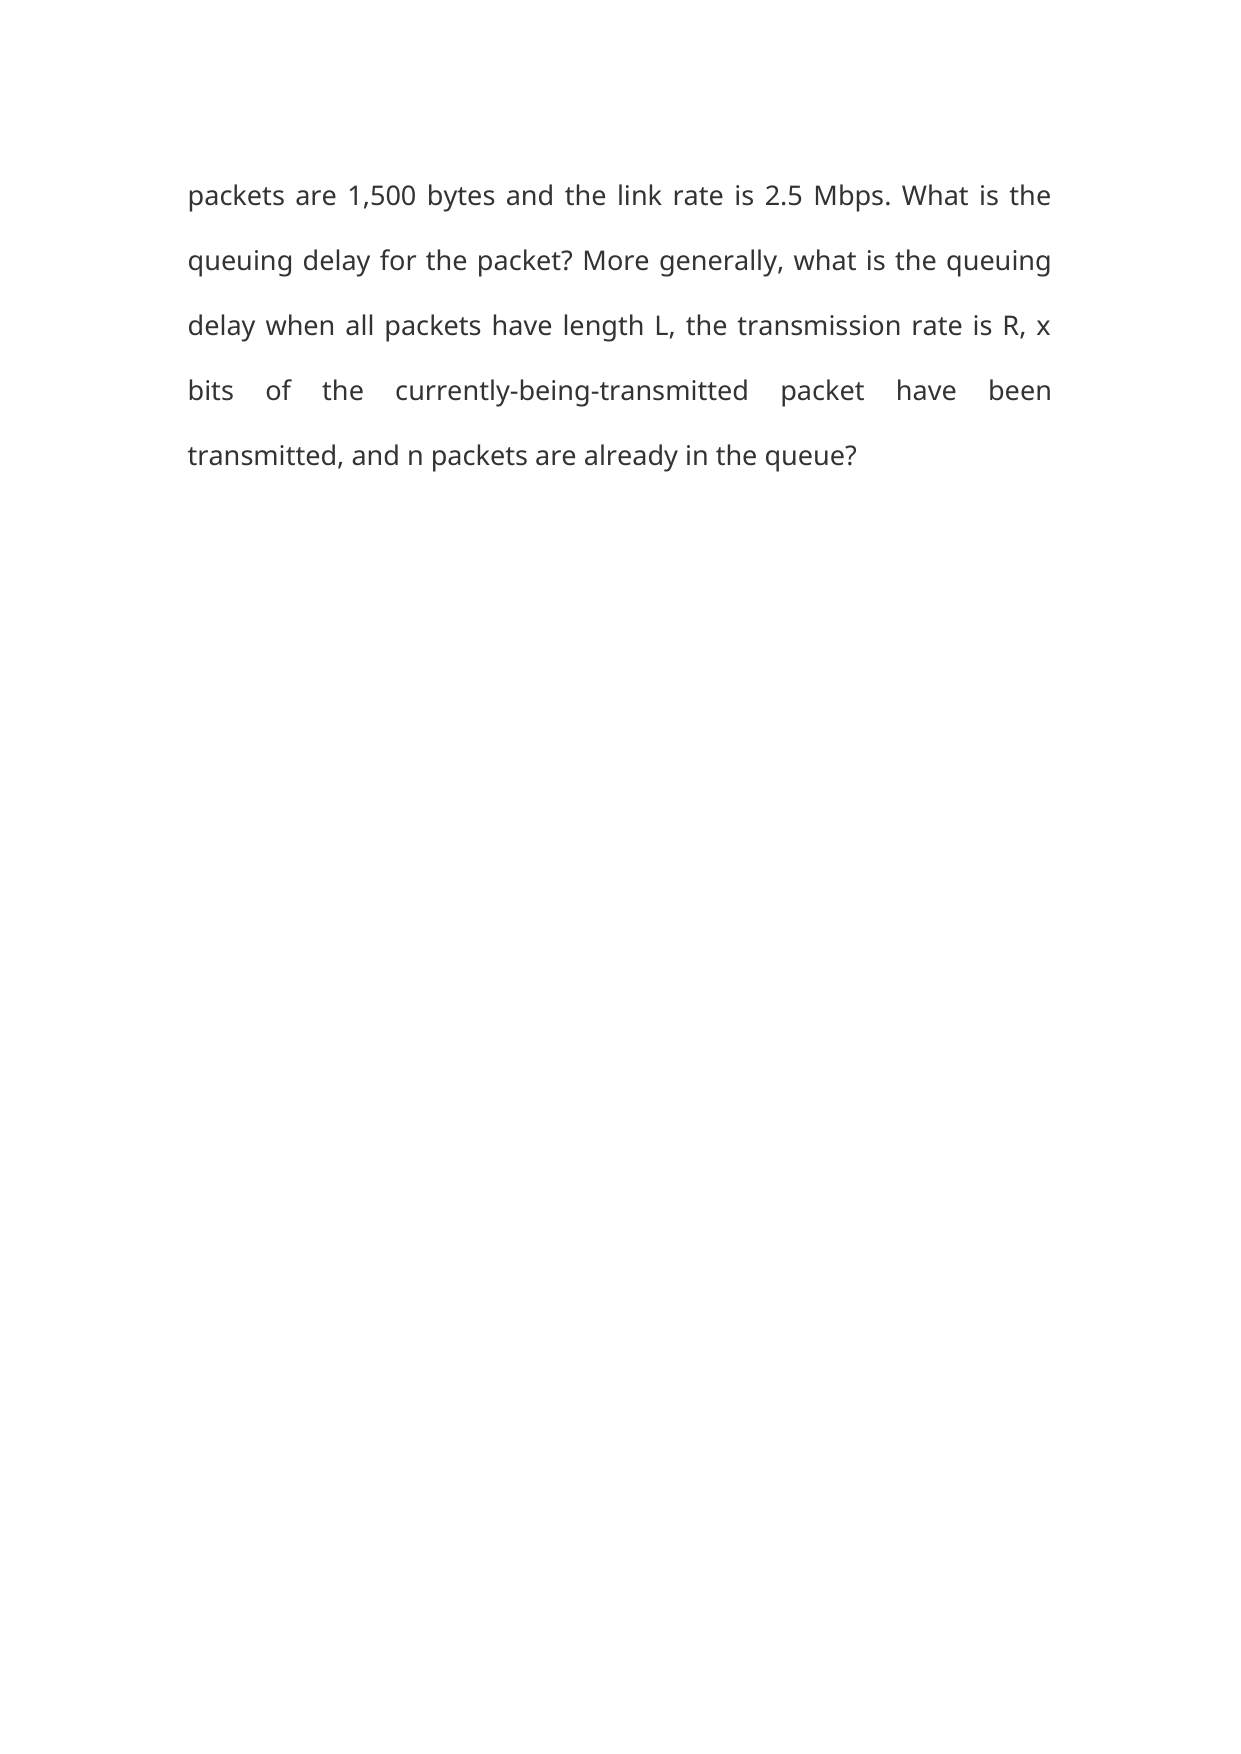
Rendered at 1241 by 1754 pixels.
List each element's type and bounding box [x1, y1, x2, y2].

text [187, 162, 1053, 487]
